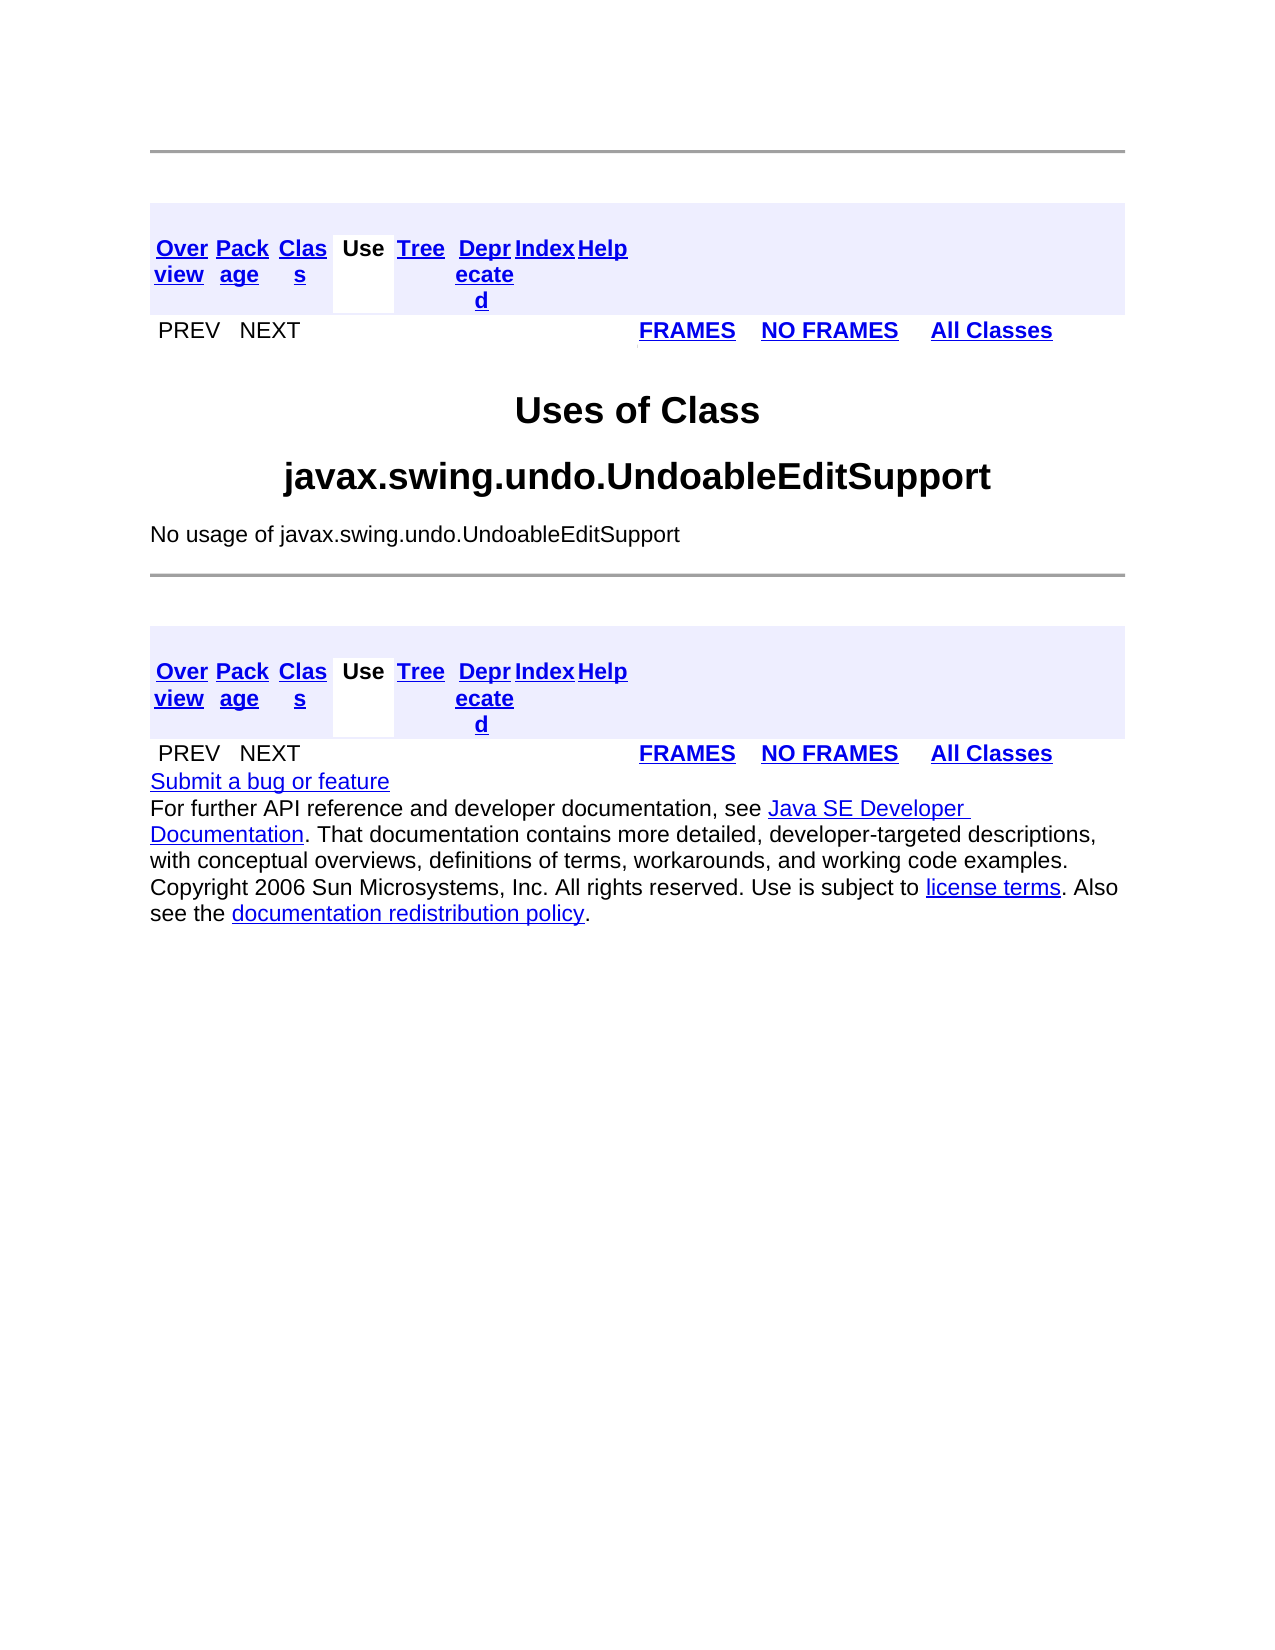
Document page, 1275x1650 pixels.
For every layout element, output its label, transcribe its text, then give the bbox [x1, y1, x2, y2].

table_cell FRAMES NO FRAMES All Classes [638, 315, 1125, 345]
table_cell PREV NEXT [150, 739, 637, 768]
text javax.swing.undo.UndoableEditSupport [150, 454, 1125, 497]
table_cell PREV NEXT [150, 315, 637, 345]
table_cell FRAMES NO FRAMES All Classes [638, 739, 1125, 768]
table_header [150, 203, 1125, 315]
text For further API reference and developer documentation, see Java SE Developer Documentation. That documentation contains more detailed, developer-targeted descriptions, with conceptual overviews, definitions of terms, workarounds, and working code examples. [150, 795, 1125, 874]
table_header [150, 626, 1125, 739]
text Submit a bug or feature [150, 768, 1125, 795]
text No usage of javax.swing.undo.UndoableEditSupport [150, 521, 1125, 547]
text Uses of Class [150, 388, 1125, 431]
text Copyright 2006 Sun Microsystems, Inc. All rights reserved. Use is subject to license terms. Also see the documentation redistribution policy. [150, 874, 1125, 926]
